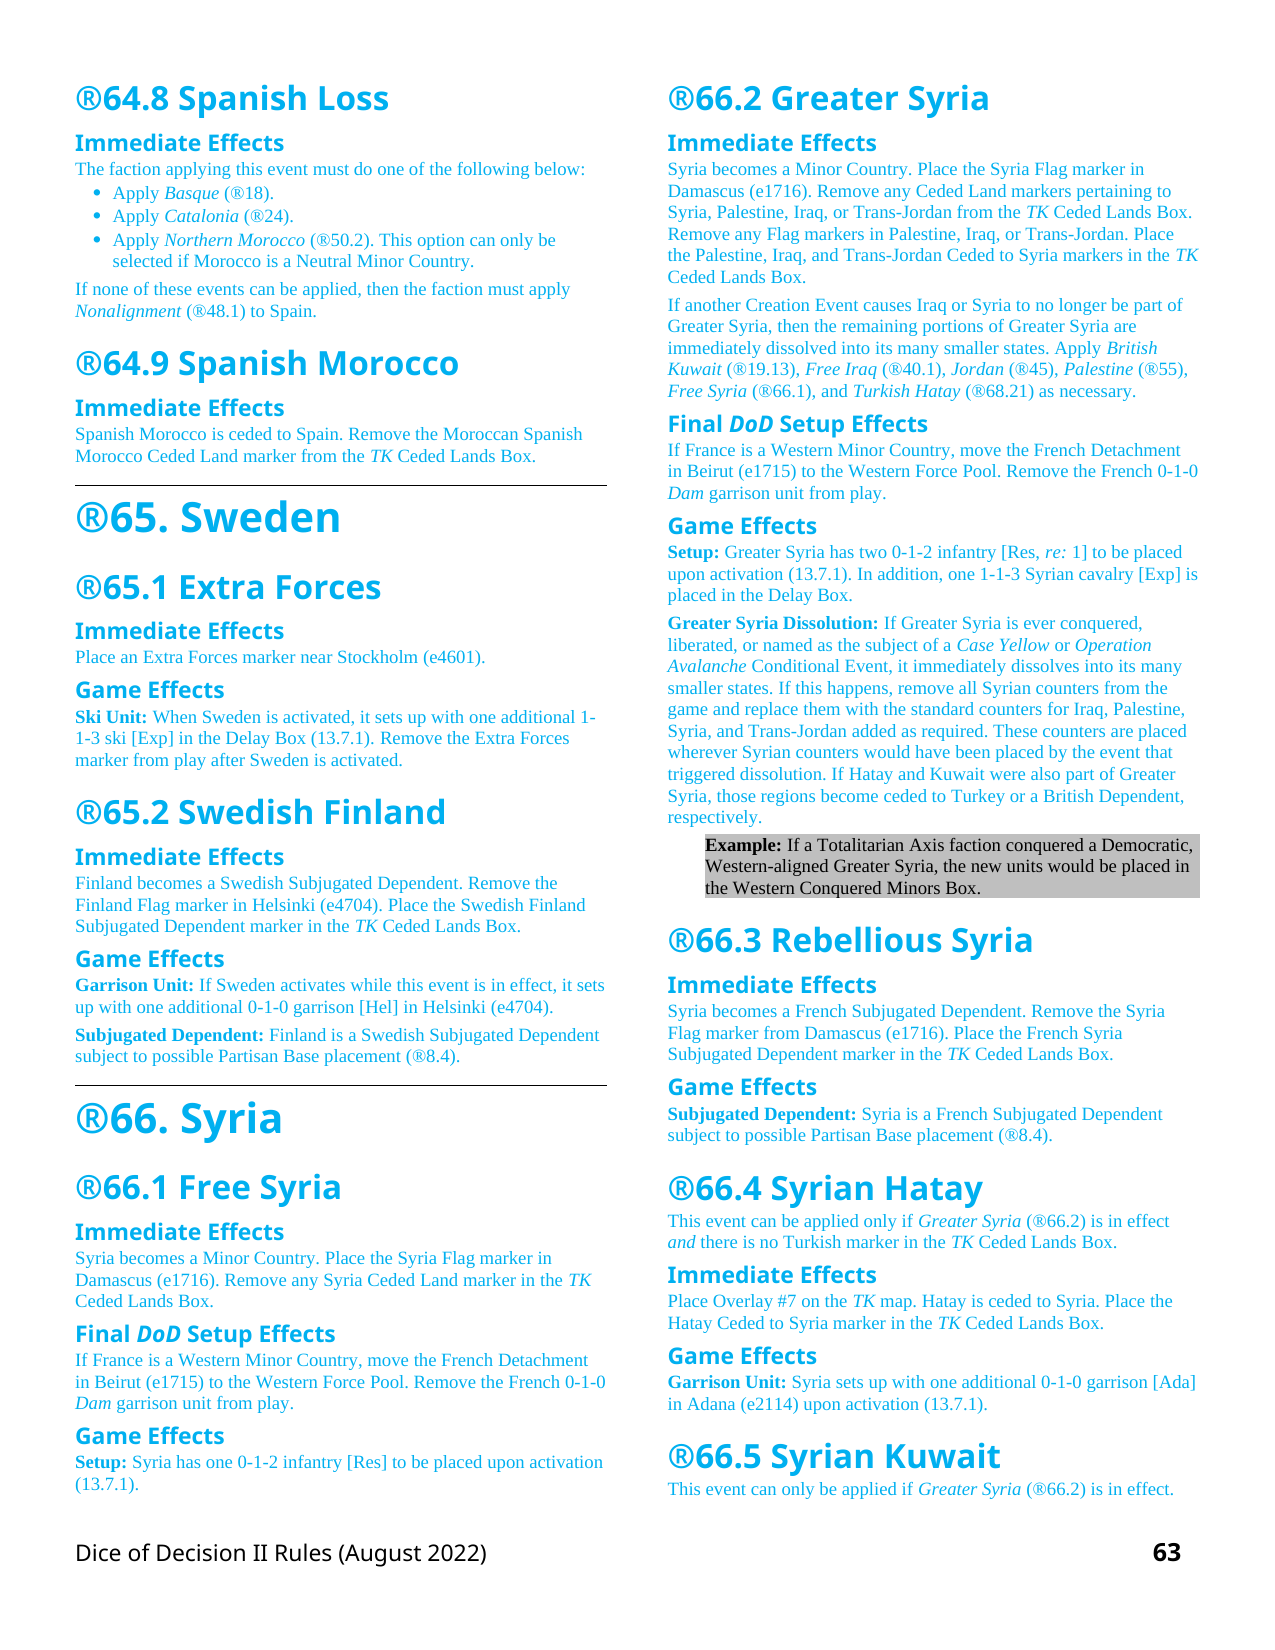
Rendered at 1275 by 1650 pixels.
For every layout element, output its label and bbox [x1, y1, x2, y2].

picture [730, 490, 738, 499]
picture [916, 1375, 921, 1388]
picture [751, 642, 757, 651]
picture [265, 427, 270, 438]
picture [236, 1053, 242, 1062]
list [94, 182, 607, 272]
picture [749, 363, 753, 373]
picture [356, 162, 361, 173]
picture [1037, 1320, 1043, 1329]
picture [841, 323, 847, 332]
picture [1015, 363, 1027, 375]
picture [843, 638, 848, 651]
picture [758, 749, 767, 758]
picture [812, 1401, 819, 1412]
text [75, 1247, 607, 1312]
picture [785, 659, 790, 670]
picture [319, 732, 323, 742]
picture [238, 757, 244, 766]
picture [978, 1132, 984, 1141]
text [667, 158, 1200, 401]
picture [159, 282, 164, 295]
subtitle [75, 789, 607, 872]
picture [439, 258, 445, 267]
picture [768, 341, 773, 352]
picture [1077, 620, 1083, 629]
picture [114, 212, 120, 220]
picture [726, 638, 731, 649]
picture [972, 385, 984, 397]
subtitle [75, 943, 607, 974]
picture [593, 1459, 599, 1468]
picture [1041, 571, 1050, 580]
picture [1190, 1377, 1194, 1391]
picture [672, 345, 678, 354]
picture [898, 323, 904, 332]
picture [285, 1357, 291, 1366]
picture [265, 286, 271, 295]
picture [173, 166, 180, 177]
picture [998, 1047, 1003, 1058]
picture [1062, 706, 1068, 715]
picture [668, 661, 675, 670]
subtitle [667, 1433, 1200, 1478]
picture [1006, 1316, 1011, 1327]
picture [378, 258, 384, 267]
picture [960, 1111, 966, 1120]
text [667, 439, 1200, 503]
picture [826, 464, 831, 477]
picture [754, 1376, 758, 1387]
picture [759, 385, 771, 397]
picture [584, 1032, 590, 1041]
picture [671, 771, 678, 780]
picture [533, 431, 540, 442]
picture [1111, 298, 1118, 311]
picture [193, 305, 205, 317]
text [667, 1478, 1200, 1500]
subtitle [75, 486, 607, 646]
picture [312, 923, 318, 932]
picture [192, 1274, 196, 1284]
picture [255, 1456, 259, 1466]
picture [408, 1273, 413, 1284]
picture [950, 620, 956, 629]
picture [695, 642, 701, 651]
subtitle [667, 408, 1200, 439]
picture [187, 714, 193, 723]
picture [1033, 1483, 1045, 1495]
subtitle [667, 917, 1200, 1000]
picture [987, 188, 993, 197]
picture [455, 710, 460, 723]
picture [695, 571, 701, 580]
picture [525, 1277, 531, 1286]
picture [961, 209, 968, 218]
picture [168, 733, 172, 747]
picture [413, 1050, 425, 1062]
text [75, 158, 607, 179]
picture [159, 1294, 164, 1305]
picture [372, 282, 377, 295]
picture [834, 568, 838, 578]
picture [728, 767, 733, 778]
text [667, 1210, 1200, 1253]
picture [197, 902, 203, 911]
picture [762, 642, 768, 651]
picture [382, 1455, 386, 1471]
picture [221, 902, 227, 911]
picture [90, 902, 96, 911]
picture [509, 1277, 515, 1286]
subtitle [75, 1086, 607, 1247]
picture [895, 1320, 901, 1329]
picture [1145, 363, 1157, 375]
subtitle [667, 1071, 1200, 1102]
picture [443, 880, 449, 889]
picture [312, 166, 318, 175]
picture [90, 880, 96, 889]
picture [739, 274, 745, 283]
picture [552, 714, 558, 723]
picture [844, 685, 851, 696]
picture [188, 449, 193, 460]
picture [908, 252, 914, 261]
picture [712, 468, 718, 477]
picture [871, 685, 877, 694]
picture [145, 1004, 151, 1013]
picture [485, 1277, 491, 1286]
picture [678, 638, 685, 651]
picture [402, 978, 407, 991]
picture [1005, 706, 1011, 715]
picture [1132, 252, 1138, 261]
picture [790, 1486, 796, 1495]
picture [350, 282, 355, 293]
picture [114, 189, 120, 197]
picture [573, 1357, 579, 1366]
picture [816, 166, 822, 175]
picture [1131, 616, 1136, 627]
picture [1062, 252, 1068, 261]
picture [849, 490, 856, 501]
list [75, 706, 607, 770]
picture [979, 549, 986, 558]
picture [873, 663, 879, 672]
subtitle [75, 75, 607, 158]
picture [698, 749, 704, 758]
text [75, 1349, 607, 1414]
picture [347, 1455, 352, 1471]
picture [1158, 1376, 1166, 1388]
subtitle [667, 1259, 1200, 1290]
picture [928, 363, 932, 373]
picture [231, 187, 243, 199]
picture [1175, 569, 1179, 583]
picture [232, 305, 236, 315]
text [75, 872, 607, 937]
picture [813, 728, 819, 737]
picture [251, 210, 263, 222]
picture [795, 252, 800, 263]
picture [298, 1255, 305, 1264]
picture [733, 363, 745, 375]
picture [855, 793, 861, 802]
picture [971, 793, 977, 802]
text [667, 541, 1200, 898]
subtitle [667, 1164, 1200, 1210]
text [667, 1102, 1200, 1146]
picture [967, 702, 972, 713]
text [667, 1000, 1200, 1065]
picture [419, 1353, 424, 1366]
picture [1063, 642, 1069, 651]
picture [959, 728, 965, 737]
picture [722, 789, 727, 802]
picture [889, 363, 901, 375]
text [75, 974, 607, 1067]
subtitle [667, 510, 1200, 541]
picture [868, 1239, 874, 1248]
picture [332, 919, 337, 932]
picture [495, 898, 500, 909]
picture [1132, 771, 1138, 780]
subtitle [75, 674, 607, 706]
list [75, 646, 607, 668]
picture [171, 1378, 177, 1388]
picture [1033, 1215, 1045, 1227]
picture [137, 876, 144, 889]
picture [1028, 706, 1034, 715]
picture [819, 570, 825, 580]
picture [188, 1000, 193, 1011]
picture [1056, 344, 1062, 352]
picture [251, 714, 257, 723]
picture [1035, 1029, 1042, 1039]
picture [960, 302, 966, 311]
picture [451, 1273, 456, 1284]
picture [551, 1375, 556, 1388]
picture [1005, 1129, 1017, 1141]
picture [1114, 231, 1120, 240]
picture [550, 1357, 556, 1366]
picture [740, 1316, 745, 1327]
picture [289, 453, 295, 462]
picture [1125, 468, 1131, 477]
picture [942, 209, 948, 218]
picture [310, 1004, 316, 1013]
picture [231, 449, 236, 460]
picture [938, 728, 943, 739]
picture [760, 490, 766, 499]
picture [971, 231, 977, 240]
picture [672, 468, 678, 477]
picture [933, 447, 940, 456]
picture [557, 1032, 563, 1041]
picture [191, 1400, 197, 1409]
picture [77, 732, 81, 742]
picture [1175, 465, 1179, 475]
picture [897, 567, 902, 578]
picture [1090, 231, 1096, 240]
picture [400, 735, 406, 744]
picture [449, 1028, 456, 1041]
picture [777, 1300, 786, 1307]
picture [484, 1353, 489, 1366]
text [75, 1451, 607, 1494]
picture [181, 1376, 185, 1386]
picture [932, 252, 938, 261]
picture [724, 728, 730, 737]
picture [114, 236, 120, 244]
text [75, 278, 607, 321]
picture [1021, 685, 1027, 694]
picture [909, 1401, 915, 1410]
picture [742, 767, 747, 778]
picture [918, 767, 923, 778]
picture [894, 468, 900, 477]
picture [510, 166, 516, 175]
picture [305, 453, 312, 462]
picture [922, 302, 928, 311]
picture [920, 789, 925, 800]
picture [832, 1320, 838, 1329]
picture [1002, 547, 1007, 561]
picture [423, 919, 428, 930]
picture [473, 286, 479, 295]
picture [1006, 166, 1015, 175]
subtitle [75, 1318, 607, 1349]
picture [409, 282, 414, 295]
picture [672, 1401, 678, 1410]
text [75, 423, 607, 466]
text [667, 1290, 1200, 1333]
picture [1062, 685, 1068, 694]
picture [106, 1480, 112, 1490]
picture [364, 978, 369, 991]
picture [855, 1320, 861, 1329]
picture [284, 1032, 290, 1041]
picture [360, 1002, 365, 1016]
picture [908, 1239, 914, 1248]
picture [959, 447, 965, 456]
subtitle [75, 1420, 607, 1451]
picture [892, 1239, 898, 1248]
picture [1099, 1030, 1108, 1039]
picture [185, 923, 192, 934]
picture [764, 467, 770, 477]
picture [783, 1128, 790, 1141]
picture [934, 468, 940, 477]
picture [380, 650, 385, 663]
picture [582, 711, 586, 721]
picture [819, 252, 825, 261]
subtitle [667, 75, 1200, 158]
picture [1036, 231, 1042, 240]
picture [843, 302, 849, 311]
picture [1067, 345, 1074, 356]
picture [237, 902, 243, 911]
picture [1051, 1008, 1057, 1017]
picture [249, 923, 255, 932]
picture [183, 735, 189, 744]
picture [1118, 188, 1124, 197]
picture [1007, 1294, 1012, 1305]
picture [911, 1029, 917, 1039]
picture [486, 1375, 491, 1388]
picture [167, 654, 174, 663]
picture [798, 385, 802, 395]
picture [215, 919, 220, 930]
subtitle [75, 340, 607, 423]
picture [416, 880, 422, 889]
picture [95, 919, 102, 932]
picture [686, 1398, 694, 1410]
picture [799, 209, 805, 218]
picture [897, 685, 903, 694]
picture [972, 1375, 977, 1386]
picture [1079, 706, 1085, 715]
picture [517, 1378, 524, 1388]
picture [918, 209, 924, 218]
picture [327, 1357, 333, 1366]
picture [830, 1294, 835, 1307]
picture [224, 1357, 230, 1366]
picture [468, 431, 474, 440]
picture [148, 1459, 157, 1468]
picture [487, 286, 493, 295]
picture [673, 248, 678, 261]
picture [968, 162, 973, 175]
picture [812, 771, 818, 780]
picture [317, 234, 329, 246]
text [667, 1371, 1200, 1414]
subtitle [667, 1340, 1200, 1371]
picture [438, 449, 443, 460]
